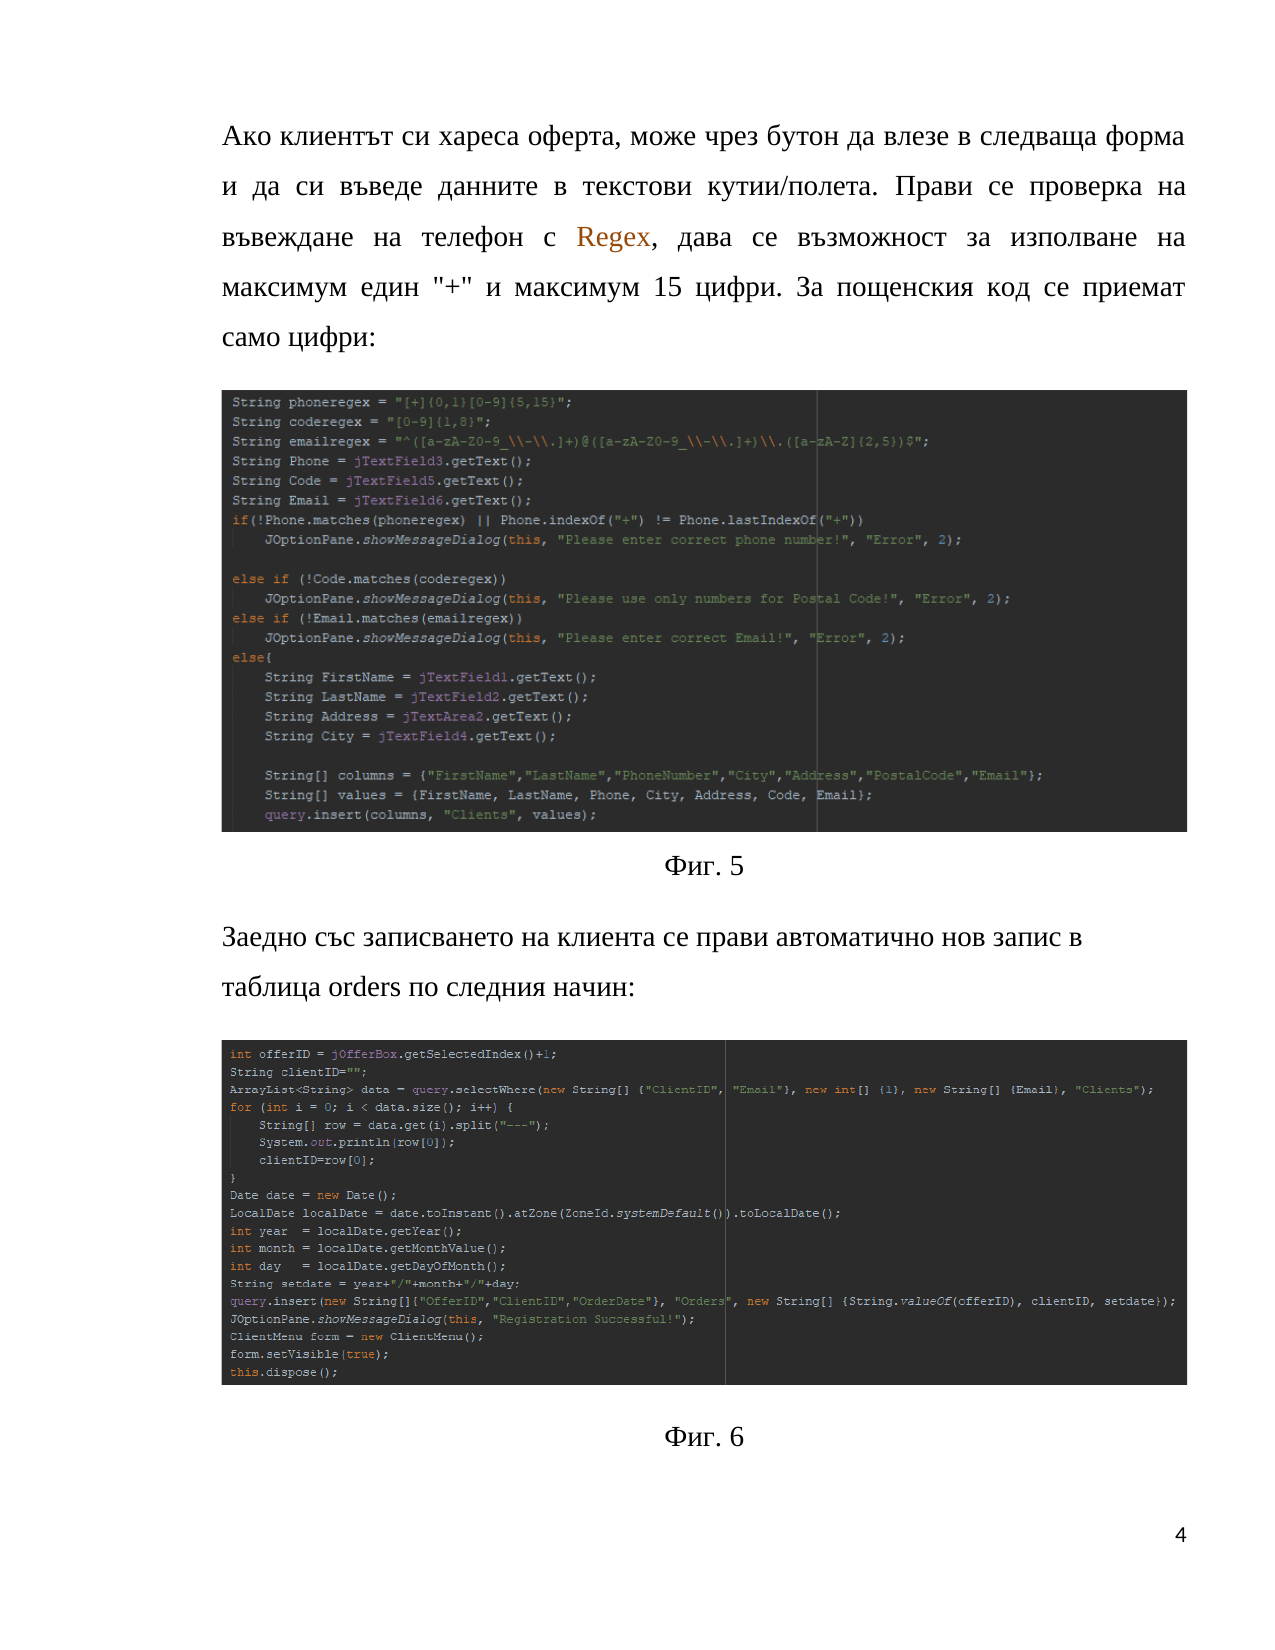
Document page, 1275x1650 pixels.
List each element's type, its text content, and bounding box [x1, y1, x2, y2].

picture [221, 1040, 1188, 1385]
text Фиг. 6 [222, 1419, 1186, 1453]
text Фиг. 5 [222, 832, 1186, 881]
picture [221, 390, 1188, 832]
text Заедно със записването на клиента се прави автоматично нов запис в таблица orders по следния начин: [222, 919, 1186, 1003]
text Ако клиентът си хареса оферта, може чрез бутон да влезе в следваща форма и да си въведе данните в текстови кутии/полета. Прави се проверка на въвеждане на телефон с Regex, дава се възможност за изполване на максимум един "+" и максимум 15 цифри. За пощенския код се приемат само цифри: [222, 118, 1186, 353]
